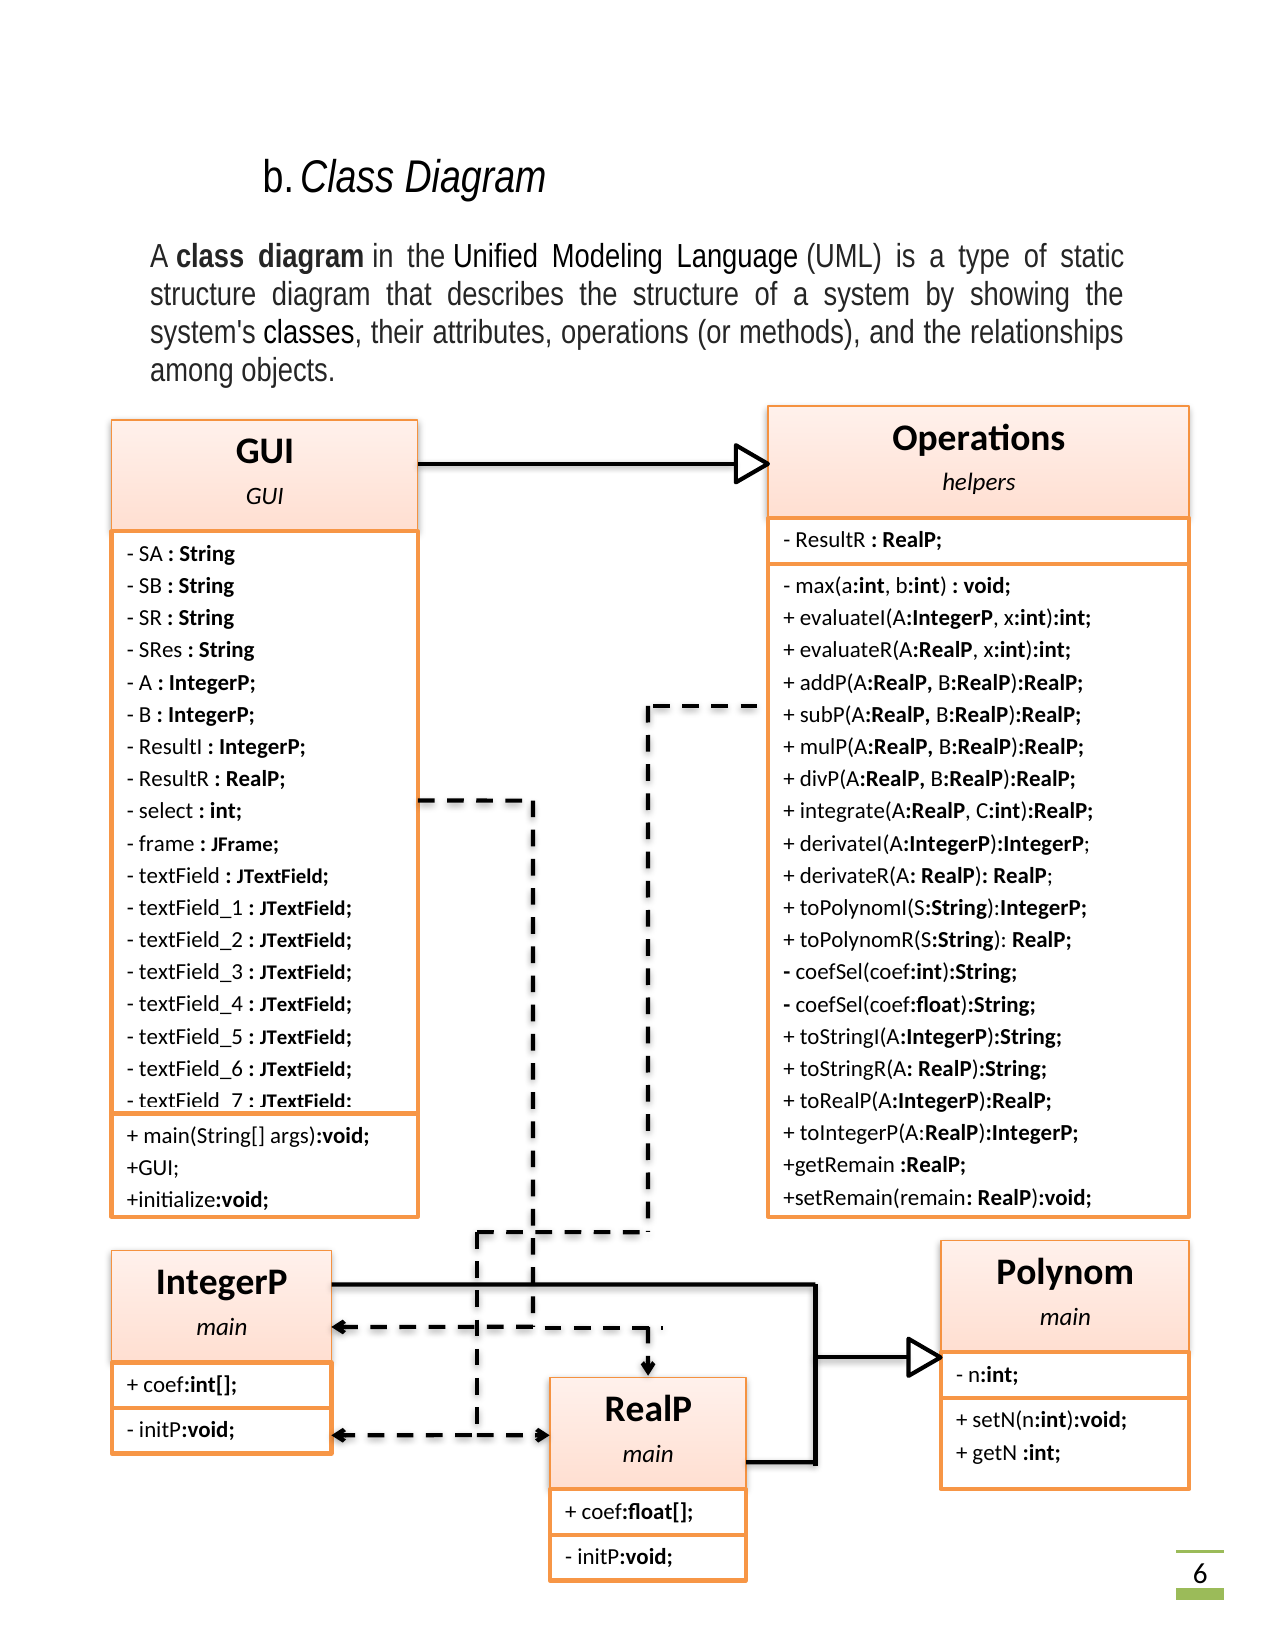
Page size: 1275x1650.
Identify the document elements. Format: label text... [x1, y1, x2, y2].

list Class Diagram [262, 150, 1125, 203]
text A class diagram in the Unified Modeling Language (UML) is a type of static structure diagram that describes the structure of a system by showing the system's classes, their attributes, operations (or methods), and the relationships among objects. [150, 312, 1125, 389]
